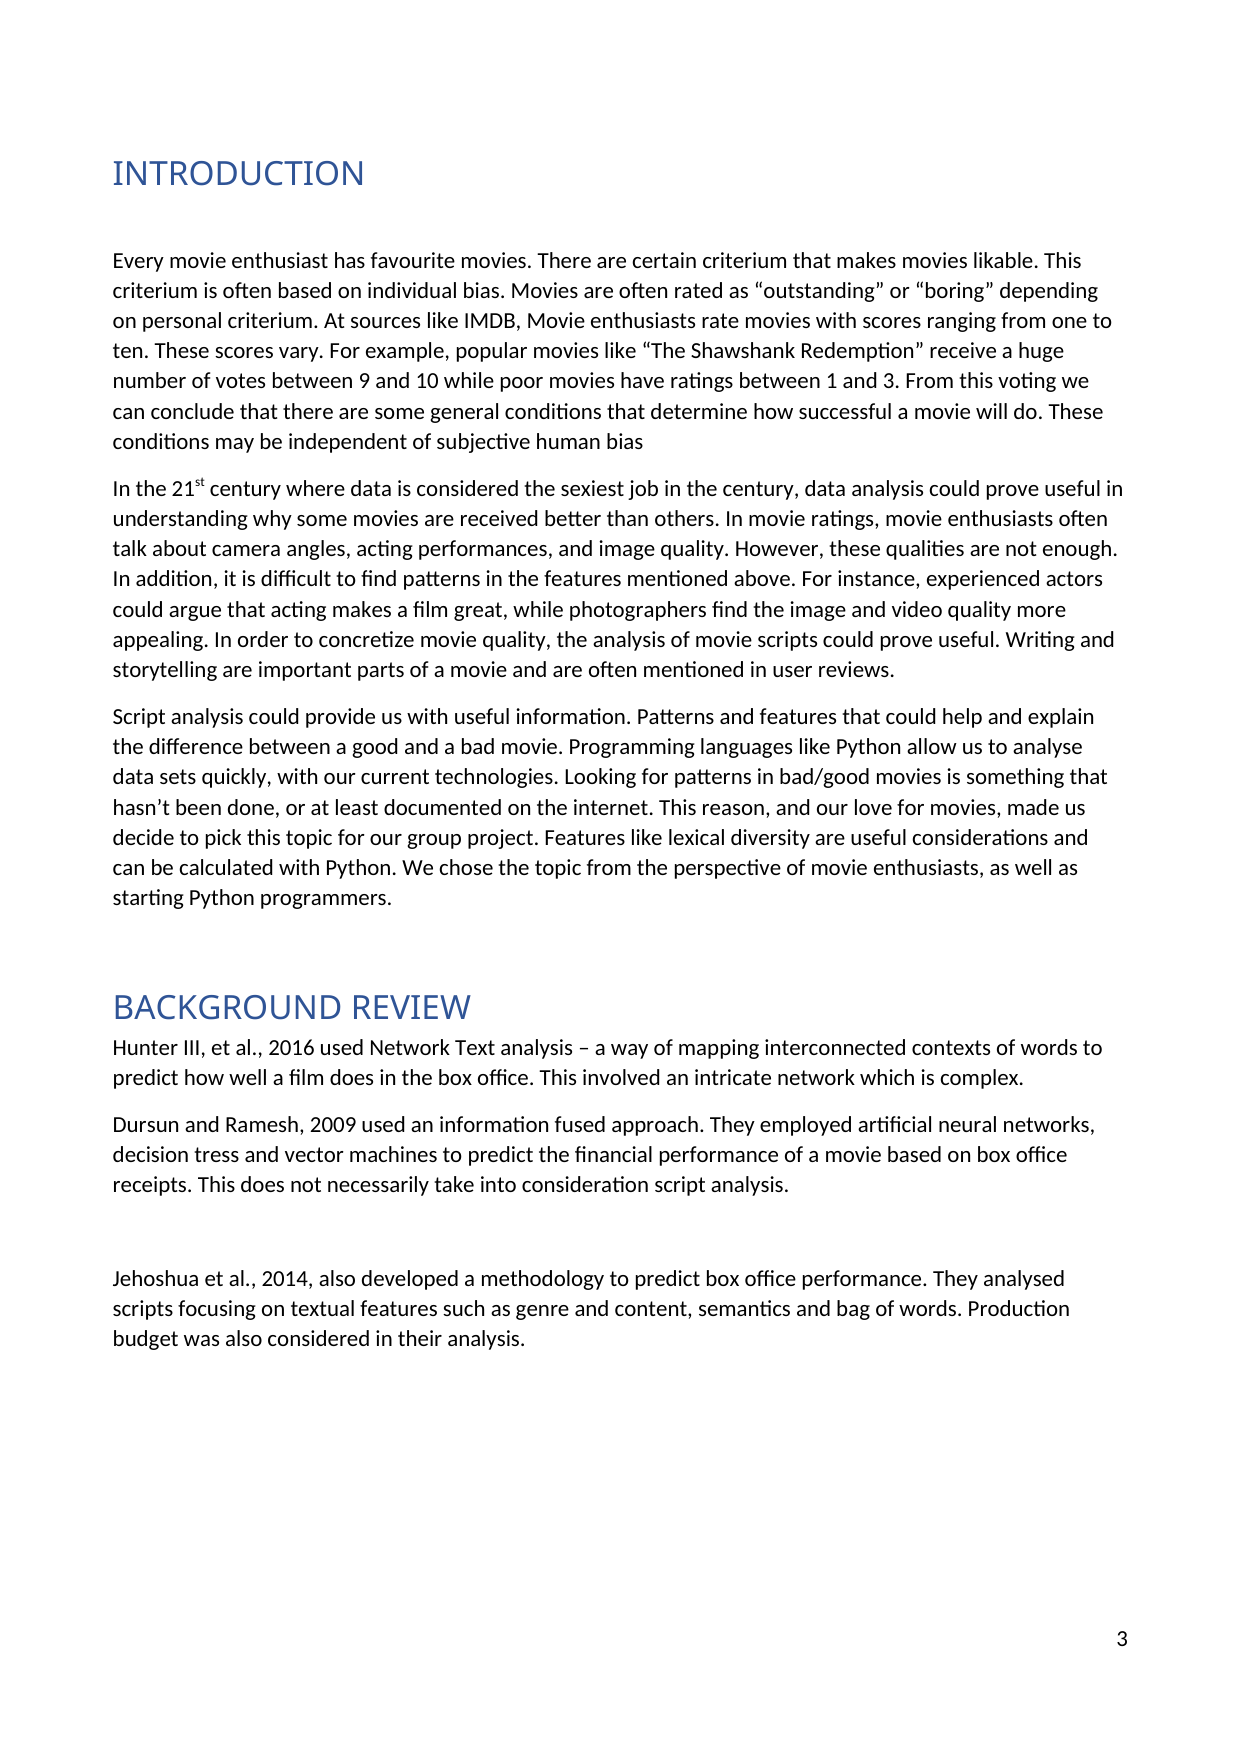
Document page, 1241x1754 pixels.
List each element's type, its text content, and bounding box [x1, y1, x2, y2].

text Dursun and Ramesh, 2009 used an information fused approach. They employed artificial neural networks, decision tress and vector machines to predict the financial performance of a movie based on box office receipts. This does not necessarily take into consideration script analysis. [112, 1110, 1128, 1198]
text In the 21st century where data is considered the sexiest job in the century, data analysis could prove useful in understanding why some movies are received better than others. In movie ratings, movie enthusiasts often talk about camera angles, acting performances, and image quality. However, these qualities are not enough. In addition, it is difficult to find patterns in the features mentioned above. For instance, experienced actors could argue that acting makes a film great, while photographers find the image and video quality more appealing. In order to concretize movie quality, the analysis of movie scripts could prove useful. Writing and storytelling are important parts of a movie and are often mentioned in user reviews. [112, 474, 1128, 683]
text Hunter III, et al., 2016 used Network Text analysis – a way of mapping interconnected contexts of words to predict how well a film does in the box office. This involved an intricate network which is complex. [112, 1033, 1128, 1091]
subtitle BACKGROUND REVIEW [112, 984, 1128, 1029]
text Every movie enthusiast has favourite movies. There are certain criterium that makes movies likable. This criterium is often based on individual bias. Movies are often rated as “outstanding” or “boring” depending on personal criterium. At sources like IMDB, Movie enthusiasts rate movies with scores ranging from one to ten. These scores vary. For example, popular movies like “The Shawshank Redemption” receive a huge number of votes between 9 and 10 while poor movies have ratings between 1 and 3. From this voting we can conclude that there are some general conditions that determine how successful a movie will do. These conditions may be independent of subjective human bias [112, 246, 1128, 455]
subtitle INTRODUCTION [112, 150, 1128, 195]
text Script analysis could provide us with useful information. Patterns and features that could help and explain the difference between a good and a bad movie. Programming languages like Python allow us to analyse data sets quickly, with our current technologies. Looking for patterns in bad/good movies is something that hasn’t been done, or at least documented on the internet. This reason, and our love for movies, made us decide to pick this topic for our group project. Features like lexical diversity are useful considerations and can be calculated with Python. We chose the topic from the perspective of movie enthusiasts, as well as starting Python programmers. [112, 702, 1128, 911]
text Jehoshua et al., 2014, also developed a methodology to predict box office performance. They analysed scripts focusing on textual features such as genre and content, semantics and bag of words. Production budget was also considered in their analysis. [112, 1264, 1128, 1352]
